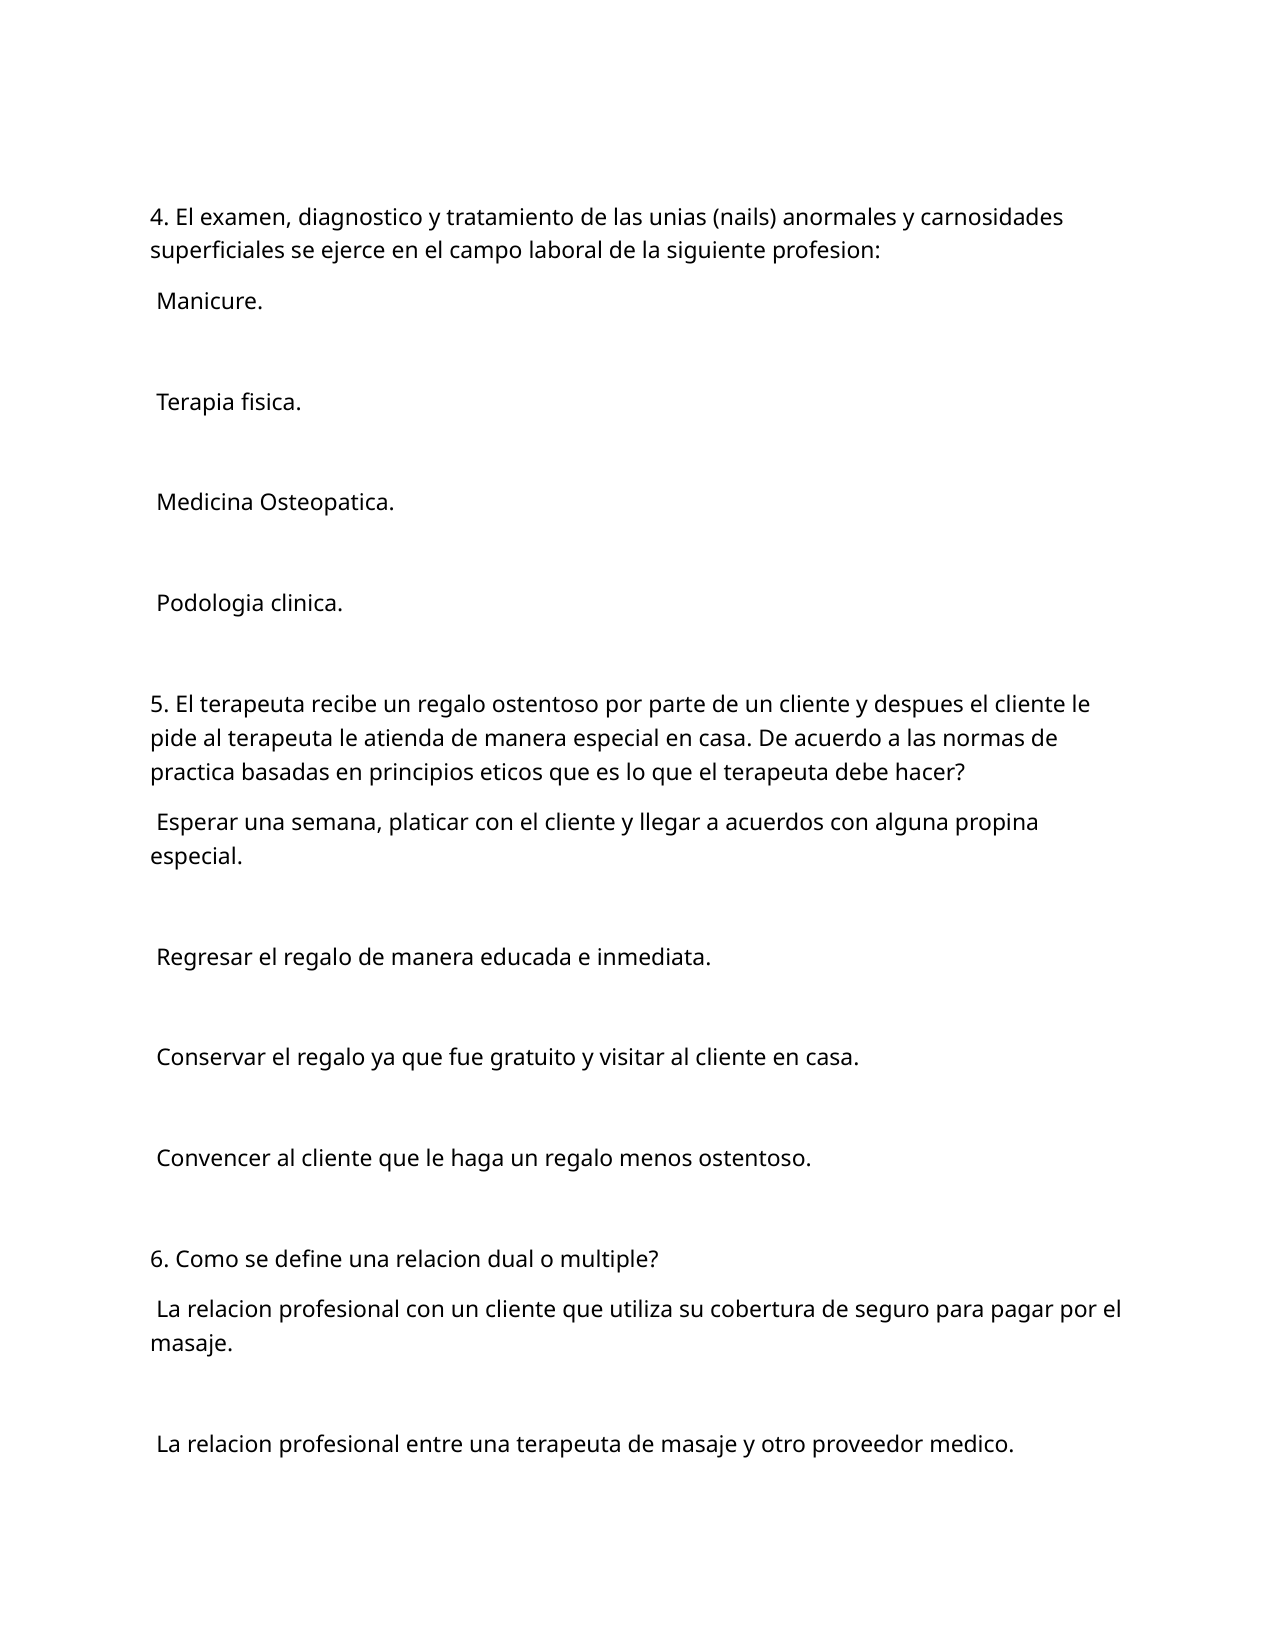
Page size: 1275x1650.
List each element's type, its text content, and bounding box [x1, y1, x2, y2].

text La relacion profesional entre una terapeuta de masaje y otro proveedor medico. [150, 1428, 1125, 1459]
text Regresar el regalo de manera educada e inmediata. [150, 940, 1125, 972]
text Conservar el regalo ya que fue gratuito y visitar al cliente en casa. [150, 1041, 1125, 1072]
text 4. El examen, diagnostico y tratamiento de las unias (nails) anormales y carnosidades superficiales se ejerce en el campo laboral de la siguiente profesion: [150, 200, 1125, 265]
text Podologia clinica. [150, 587, 1125, 618]
text Manicure. [150, 284, 1125, 316]
text Esperar una semana, platicar con el cliente y llegar a acuerdos con alguna propina especial. [150, 806, 1125, 871]
text Convencer al cliente que le haga un regalo menos ostentoso. [150, 1142, 1125, 1173]
text La relacion profesional con un cliente que utiliza su cobertura de seguro para pagar por el masaje. [150, 1293, 1125, 1358]
text 6. Como se define una relacion dual o multiple? [150, 1243, 1125, 1274]
text 5. El terapeuta recibe un regalo ostentoso por parte de un cliente y despues el cliente le pide al terapeuta le atienda de manera especial en casa. De acuerdo a las normas de practica basadas en principios eticos que es lo que el terapeuta debe hacer? [150, 688, 1125, 787]
text Medicina Osteopatica. [150, 486, 1125, 517]
text Terapia fisica. [150, 385, 1125, 417]
